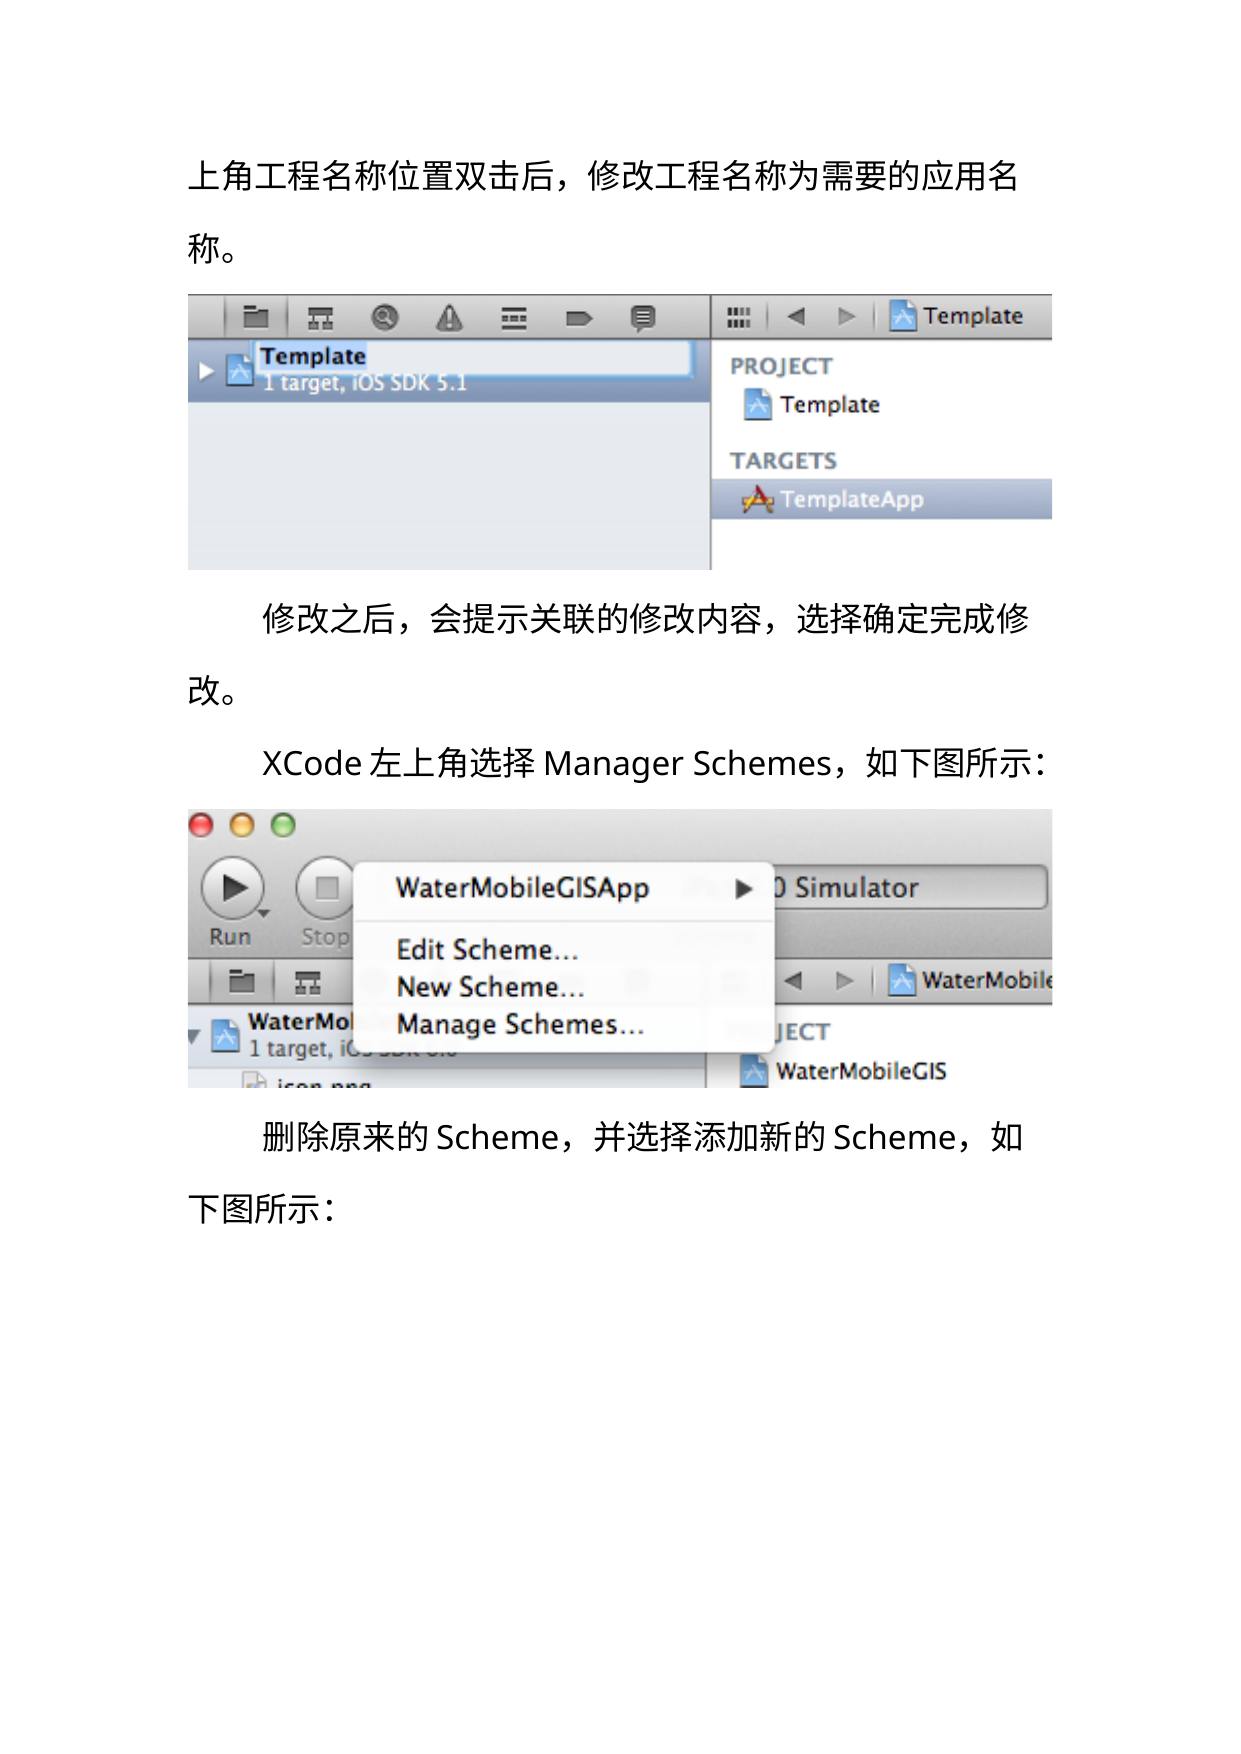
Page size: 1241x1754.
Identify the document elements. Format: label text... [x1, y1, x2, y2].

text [187, 150, 1053, 271]
picture [187, 809, 1053, 1088]
picture [188, 294, 1053, 570]
text 修改之后，会提示关联的修改内容，选择确定完成修改。 [187, 592, 1053, 713]
text 删除原来的Scheme，并选择添加新的Scheme，如下图所示： [187, 1110, 1053, 1231]
text XCode左上角选择Manager Schemes，如下图所示： [187, 737, 1053, 785]
